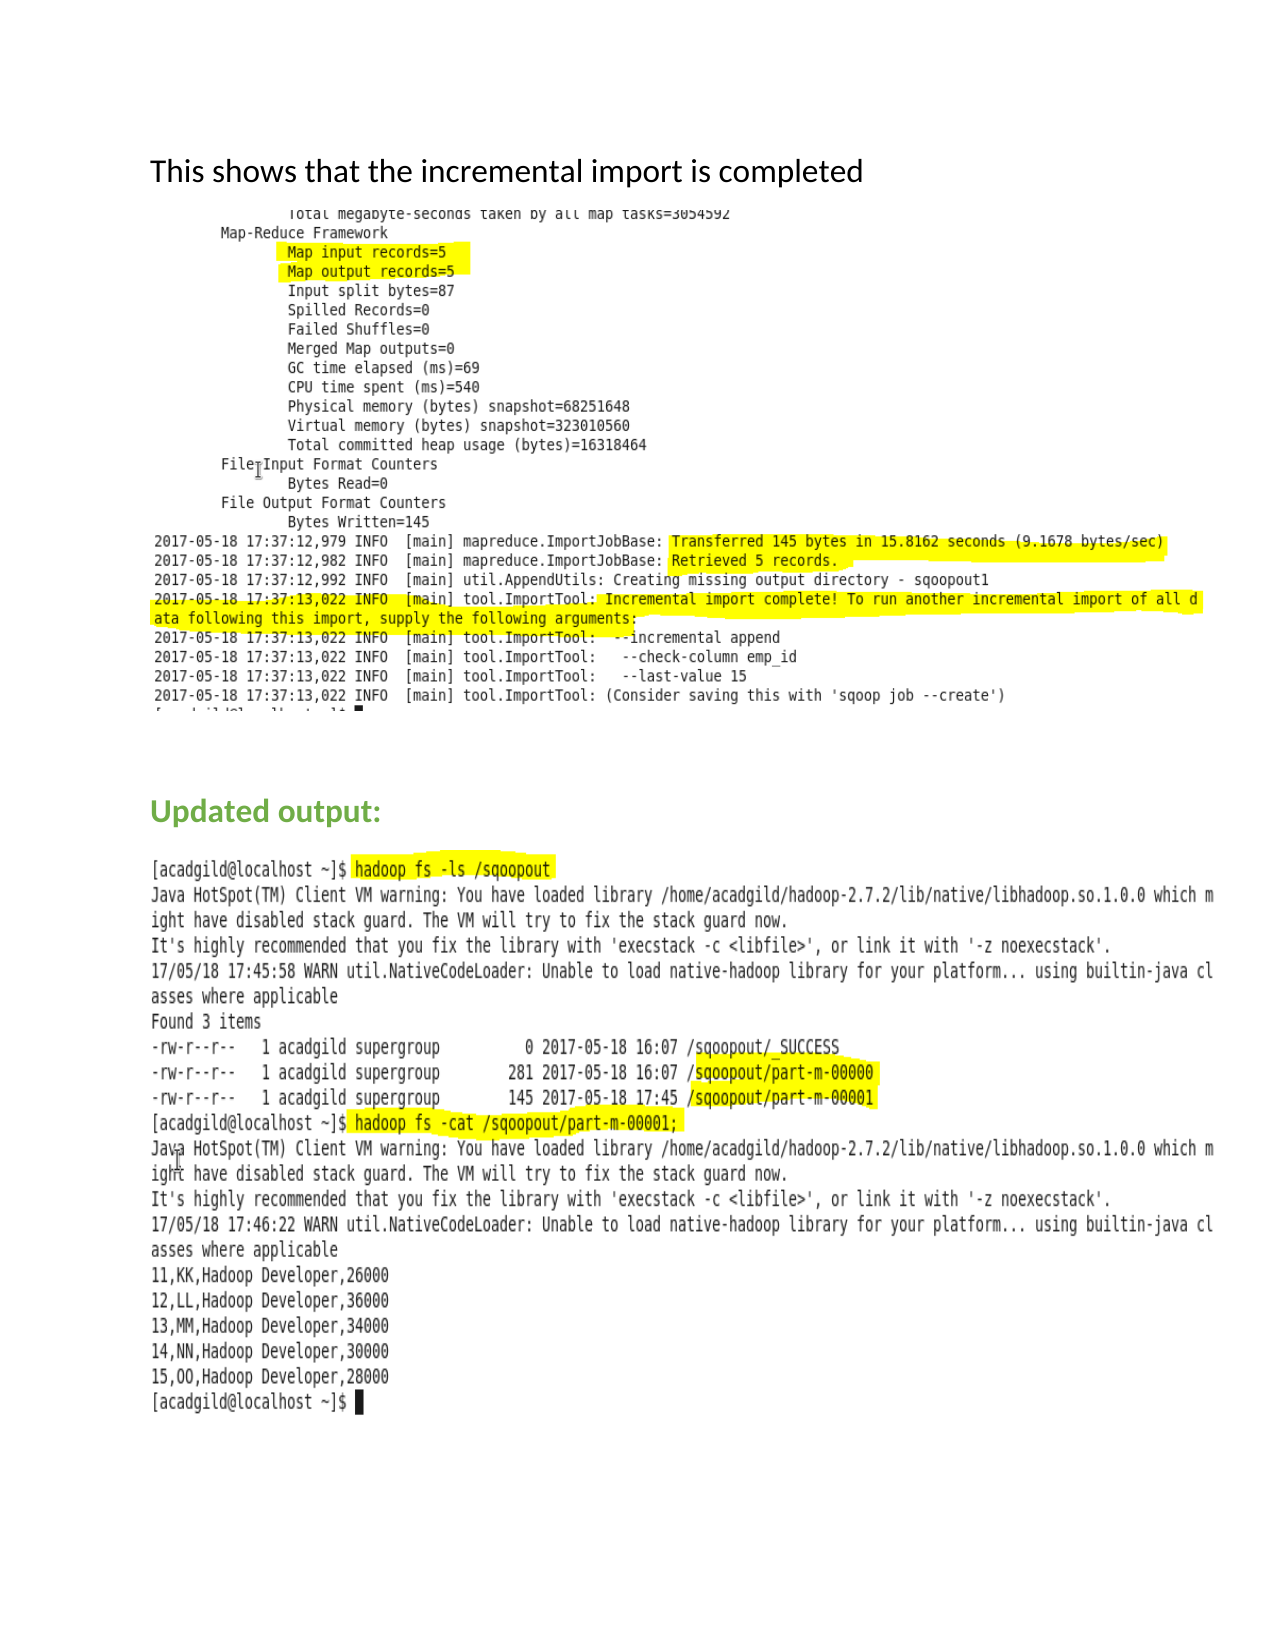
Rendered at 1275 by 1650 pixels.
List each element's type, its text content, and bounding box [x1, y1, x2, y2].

text This shows that the incremental import is completed [150, 150, 1125, 191]
text Updated output: [150, 790, 1125, 831]
picture [150, 210, 1204, 711]
picture [150, 850, 1222, 1418]
